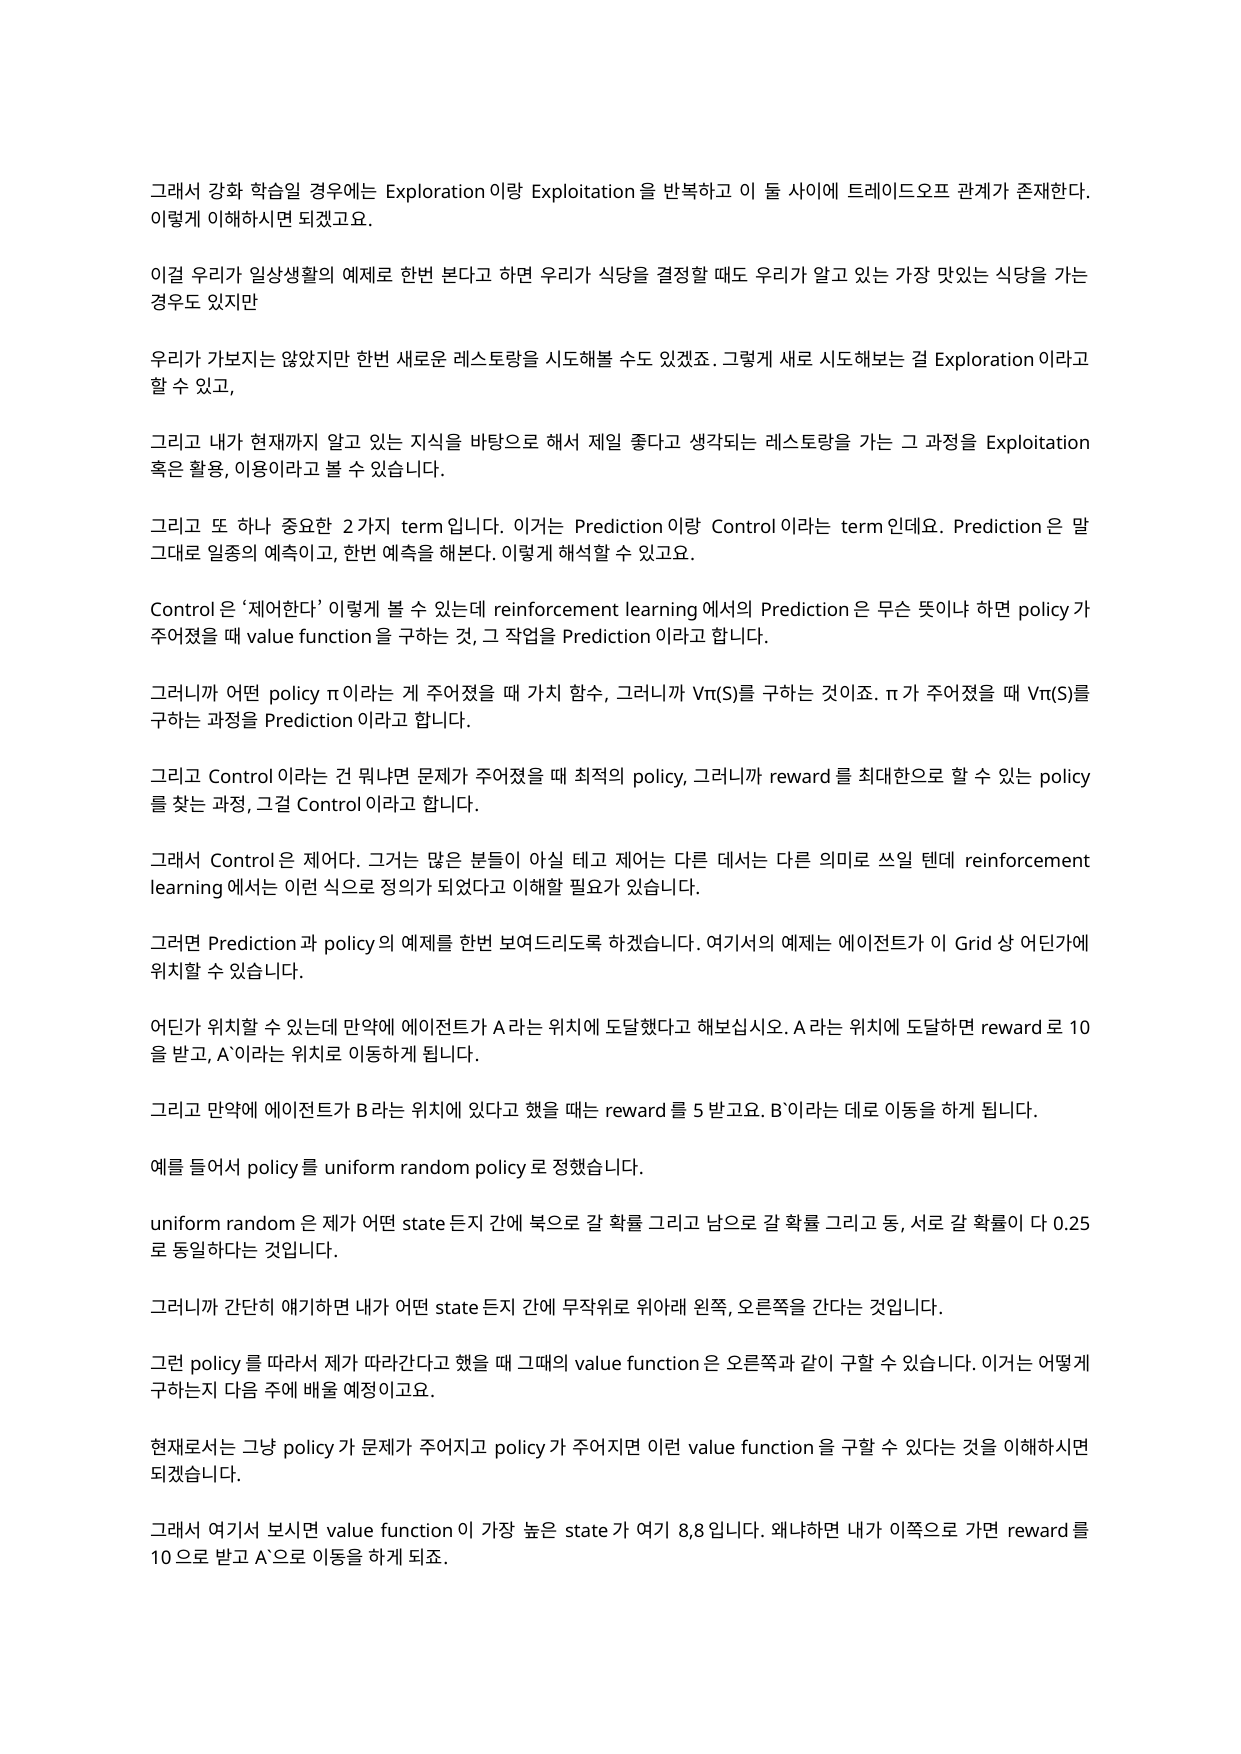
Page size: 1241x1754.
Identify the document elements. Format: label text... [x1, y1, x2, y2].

text uniform random은 제가 어떤 state든지 간에 북으로 갈 확률 그리고 남으로 갈 확률 그리고 동, 서로 갈 확률이 다 0.25로 동일하다는 것입니다. [150, 1209, 1090, 1263]
text 그래서 여기서 보시면 value function이 가장 높은 state가 여기 8,8입니다. 왜냐하면 내가 이쪽으로 가면 reward를 10으로 받고 A`으로 이동을 하게 되죠. [150, 1516, 1090, 1570]
text 이걸 우리가 일상생활의 예제로 한번 본다고 하면 우리가 식당을 결정할 때도 우리가 알고 있는 가장 맛있는 식당을 가는 경우도 있지만 [150, 261, 1090, 315]
text 예를 들어서 policy를 uniform random policy로 정했습니다. [150, 1152, 1090, 1180]
text 그래서 Control은 제어다. 그거는 많은 분들이 아실 테고 제어는 다른 데서는 다른 의미로 쓰일 텐데 reinforcement learning에서는 이런 식으로 정의가 되었다고 이해할 필요가 있습니다. [150, 846, 1090, 900]
text Control은 ‘제어한다’ 이렇게 볼 수 있는데 reinforcement learning에서의 Prediction은 무슨 뜻이냐 하면 policy가 주어졌을 때 value function을 구하는 것, 그 작업을 Prediction이라고 합니다. [150, 595, 1090, 649]
text 우리가 가보지는 않았지만 한번 새로운 레스토랑을 시도해볼 수도 있겠죠. 그렇게 새로 시도해보는 걸 Exploration이라고 할 수 있고, [150, 344, 1090, 399]
text 그러니까 간단히 얘기하면 내가 어떤 state든지 간에 무작위로 위아래 왼쪽, 오른쪽을 간다는 것입니다. [150, 1292, 1090, 1319]
text 어딘가 위치할 수 있는데 만약에 에이전트가 A라는 위치에 도달했다고 해보십시오. A라는 위치에 도달하면 reward로 10을 받고, A`이라는 위치로 이동하게 됩니다. [150, 1013, 1090, 1067]
text 현재로서는 그냥 policy가 문제가 주어지고 policy가 주어지면 이런 value function을 구할 수 있다는 것을 이해하시면 되겠습니다. [150, 1432, 1090, 1487]
text 그리고 내가 현재까지 알고 있는 지식을 바탕으로 해서 제일 좋다고 생각되는 레스토랑을 가는 그 과정을 Exploitation 혹은 활용, 이용이라고 볼 수 있습니다. [150, 428, 1090, 482]
text 그리고 만약에 에이전트가 B라는 위치에 있다고 했을 때는 reward를 5 받고요. B`이라는 데로 이동을 하게 됩니다. [150, 1096, 1090, 1123]
text 그리고 또 하나 중요한 2가지 term입니다. 이거는 Prediction이랑 Control이라는 term인데요. Prediction은 말 그대로 일종의 예측이고, 한번 예측을 해본다. 이렇게 해석할 수 있고요. [150, 511, 1090, 566]
text 그러면 Prediction과 policy의 예제를 한번 보여드리도록 하겠습니다. 여기서의 예제는 에이전트가 이 Grid 상 어딘가에 위치할 수 있습니다. [150, 929, 1090, 983]
text 그런 policy를 따라서 제가 따라간다고 했을 때 그때의 value function은 오른쪽과 같이 구할 수 있습니다. 이거는 어떻게 구하는지 다음 주에 배울 예정이고요. [150, 1349, 1090, 1403]
text 그래서 강화 학습일 경우에는 Exploration이랑 Exploitation을 반복하고 이 둘 사이에 트레이드오프 관계가 존재한다. 이렇게 이해하시면 되겠고요. [150, 177, 1090, 232]
text 그러니까 어떤 policy π이라는 게 주어졌을 때 가치 함수, 그러니까 Vπ(S)를 구하는 것이죠. π가 주어졌을 때 Vπ(S)를 구하는 과정을 Prediction이라고 합니다. [150, 678, 1090, 733]
text 그리고 Control이라는 건 뭐냐면 문제가 주어졌을 때 최적의 policy, 그러니까 reward를 최대한으로 할 수 있는 policy를 찾는 과정, 그걸 Control이라고 합니다. [150, 762, 1090, 816]
